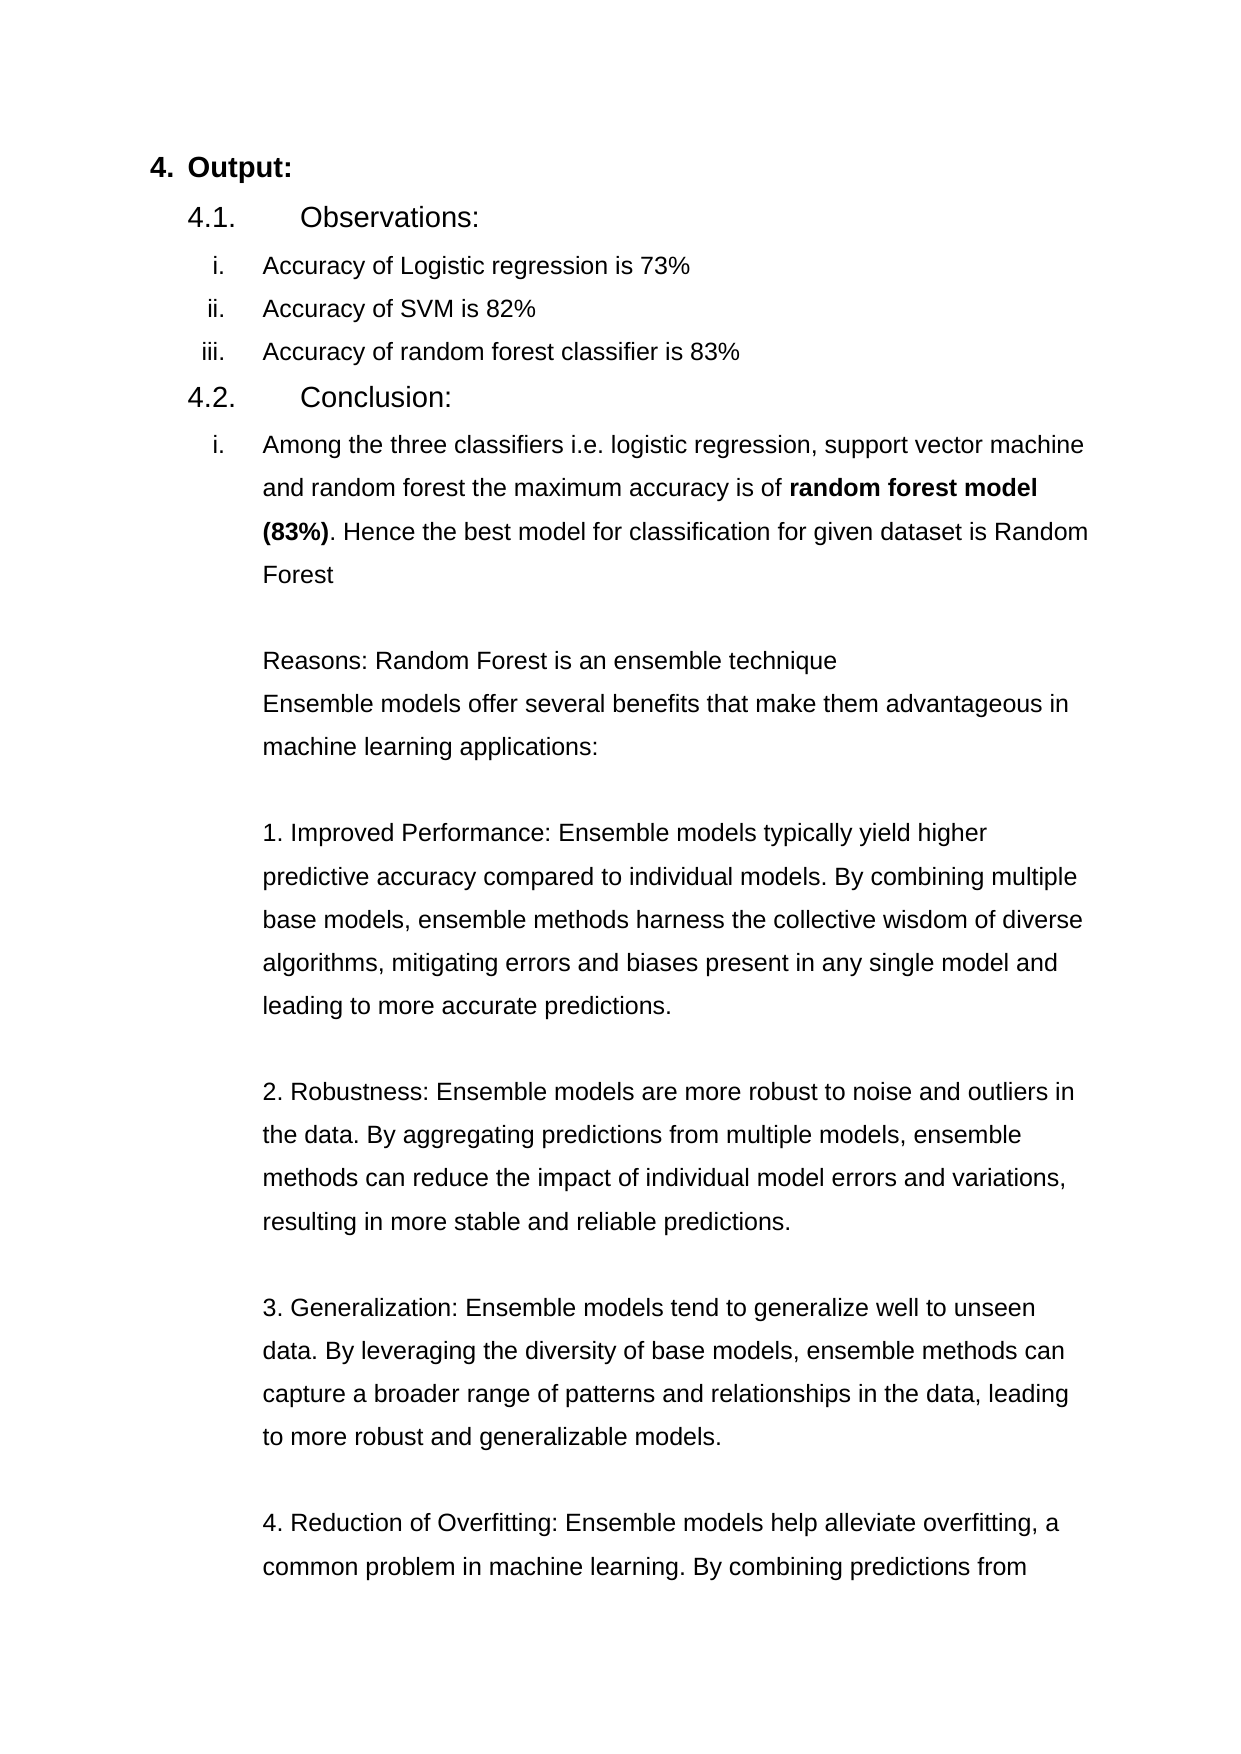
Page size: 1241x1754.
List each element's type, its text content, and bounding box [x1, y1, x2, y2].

list Conclusion: [187, 380, 1090, 413]
list Output: [150, 150, 1090, 183]
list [262, 1508, 1090, 1580]
list Accuracy of SVM is 82% [225, 294, 1090, 322]
list Among the three classifiers i.e. logistic regression, support vector machine and random forest the maximum accuracy is of random forest model (83%). Hence the best model for classification for given dataset is Random Forest [225, 430, 1090, 588]
list Observations: [187, 200, 1090, 234]
list 3. Generalization: Ensemble models tend to generalize well to unseen data. By leveraging the diversity of base models, ensemble methods can capture a broader range of patterns and relationships in the data, leading to more robust and generalizable models. [262, 1293, 1090, 1451]
list Accuracy of random forest classifier is 83% [225, 337, 1090, 366]
list 1. Improved Performance: Ensemble models typically yield higher predictive accuracy compared to individual models. By combining multiple base models, ensemble methods harness the collective wisdom of diverse algorithms, mitigating errors and biases present in any single model and leading to more accurate predictions. [262, 818, 1090, 1020]
list Accuracy of Logistic regression is 73% [225, 251, 1090, 279]
list 2. Robustness: Ensemble models are more robust to noise and outliers in the data. By aggregating predictions from multiple models, ensemble methods can reduce the impact of individual model errors and variations, resulting in more stable and reliable predictions. [262, 1077, 1090, 1235]
list Reasons: Random Forest is an ensemble technique [262, 646, 1090, 675]
list Ensemble models offer several benefits that make them advantageous in machine learning applications: [262, 689, 1090, 761]
